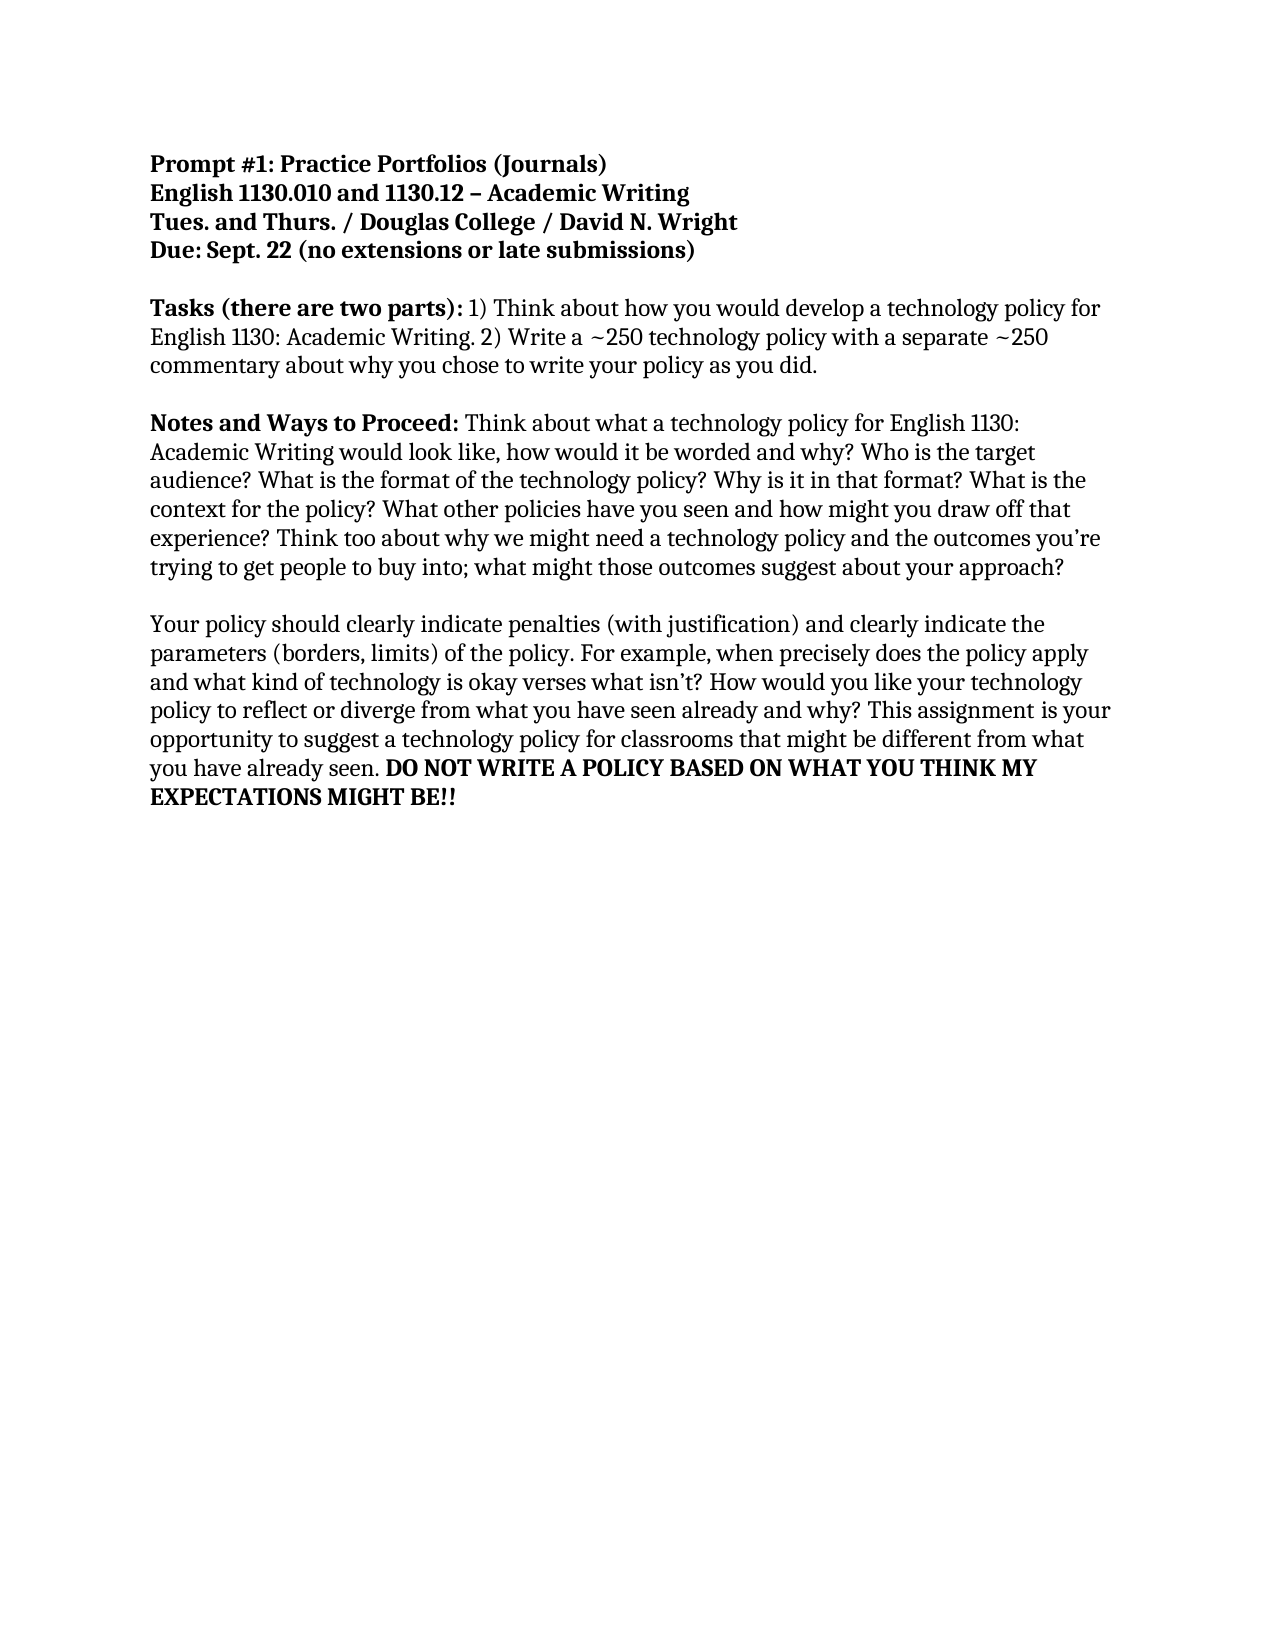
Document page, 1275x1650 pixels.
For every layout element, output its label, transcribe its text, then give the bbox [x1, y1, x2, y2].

text English 1130.010 and 1130.12 – Academic Writing [150, 179, 1125, 207]
text Due: Sept. 22 (no extensions or late submissions) [150, 236, 1125, 265]
text Notes and Ways to Proceed: Think about what a technology policy for English 1130: Academic Writing would look like, how would it be worded and why? Who is the target audience? What is the format of the technology policy? Why is it in that format? What is the context for the policy? What other policies have you seen and how might you draw off that experience? Think too about why we might need a technology policy and the outcomes you’re trying to get people to buy into; what might those outcomes suggest about your approach? [150, 409, 1125, 581]
text Tues. and Thurs. / Douglas College / David N. Wright [150, 207, 1125, 236]
text Your policy should clearly indicate penalties (with justification) and clearly indicate the parameters (borders, limits) of the policy. For example, when precisely does the policy apply and what kind of technology is okay verses what isn’t? How would you like your technology policy to reflect or diverge from what you have seen already and why? This assignment is your opportunity to suggest a technology policy for classrooms that might be different from what you have already seen. DO NOT WRITE A POLICY BASED ON WHAT YOU THINK MY EXPECTATIONS MIGHT BE!! [150, 610, 1125, 811]
text Prompt #1: Practice Portfolios (Journals) [150, 150, 1125, 179]
text Tasks (there are two parts): 1) Think about how you would develop a technology policy for English 1130: Academic Writing. 2) Write a ~250 technology policy with a separate ~250 commentary about why you chose to write your policy as you did. [150, 294, 1125, 380]
